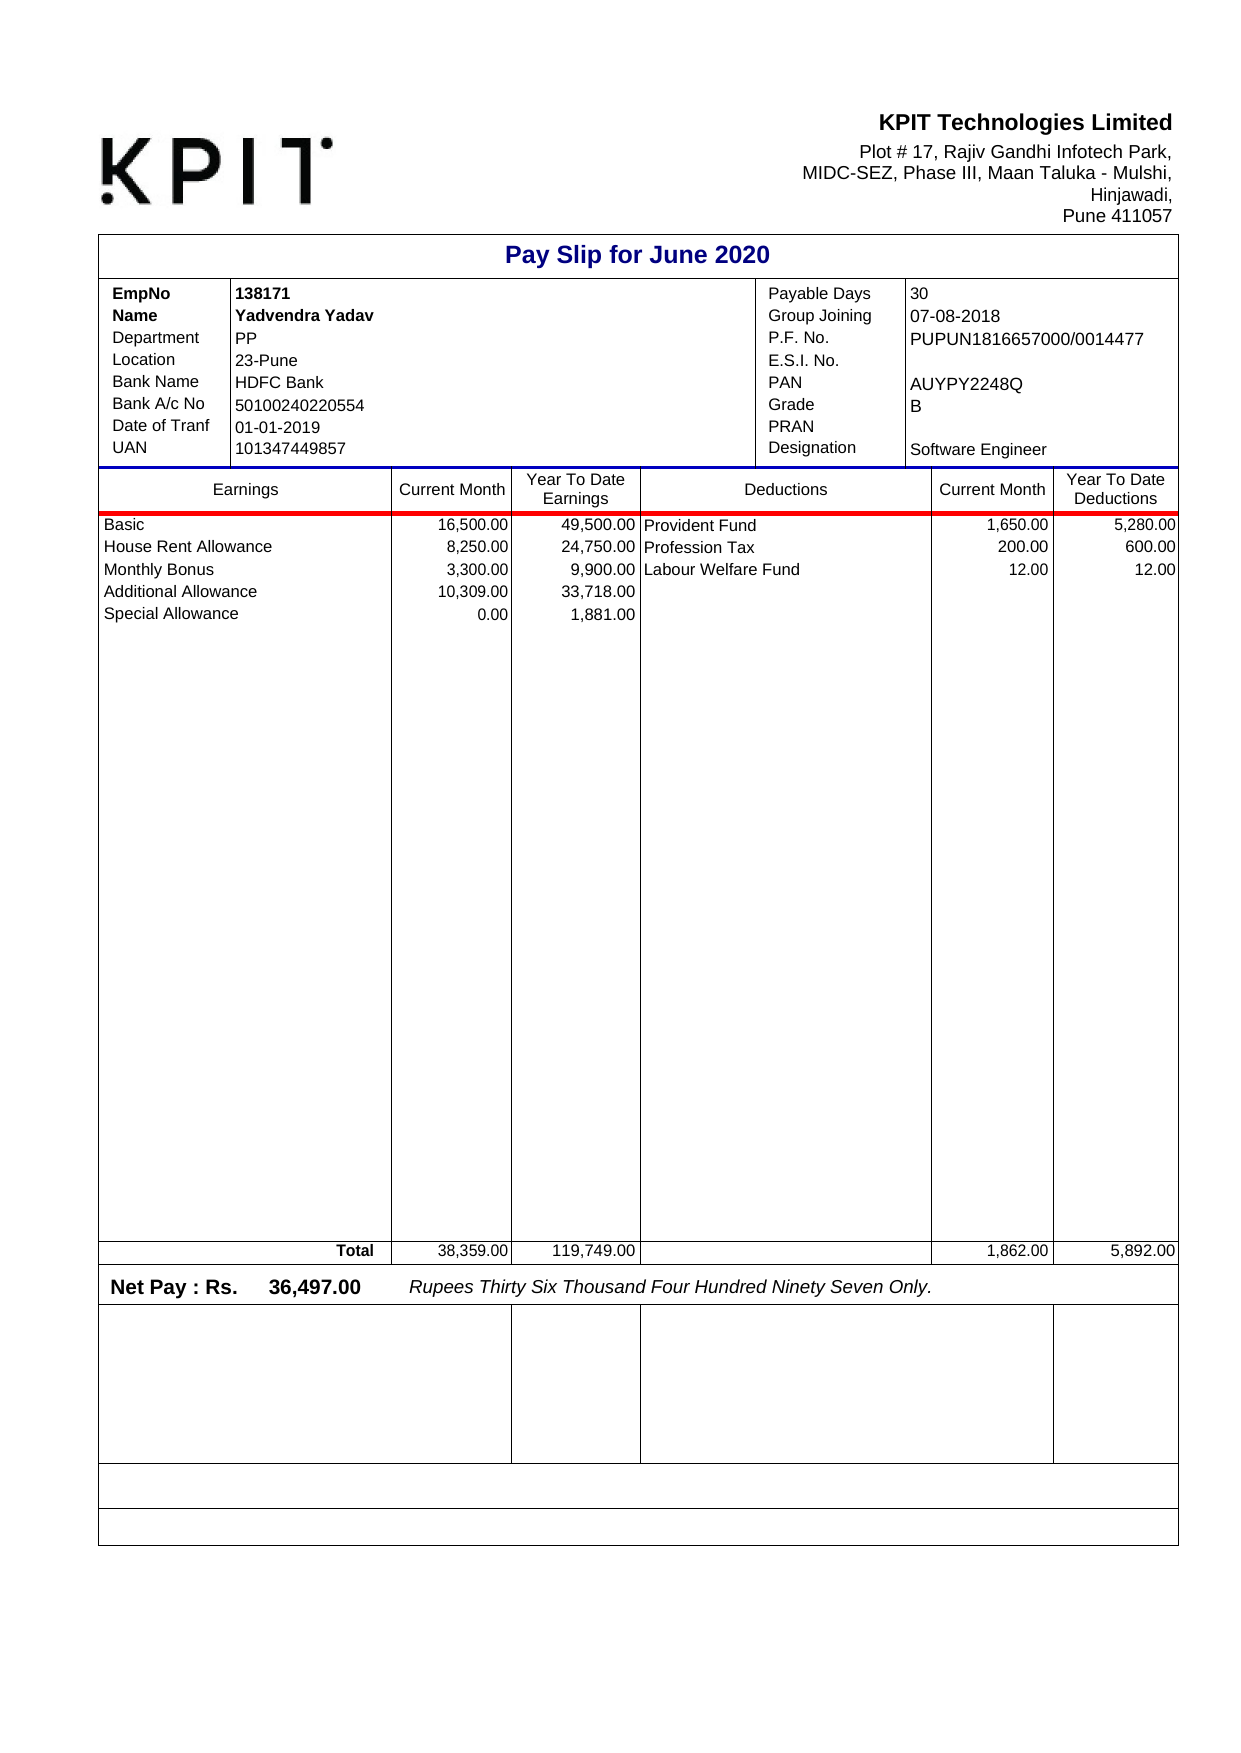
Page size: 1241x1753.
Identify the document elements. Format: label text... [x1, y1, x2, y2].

table_cell 38,359.00 [392, 1242, 511, 1263]
table_cell [641, 1242, 931, 1263]
table_cell 5,280.00 600.00 12.00 [1054, 516, 1178, 1241]
table_header Pay Slip for June 2020 [99, 235, 1178, 278]
table_cell Provident Fund Profession Tax Labour Welfare Fund [641, 516, 931, 1241]
table_cell 1,650.00 200.00 12.00 [932, 516, 1053, 1241]
text Hinjawadi, Pune 411057 [1060, 184, 1172, 227]
table_cell EmpNo Name Department Location Bank Name Bank A/c No Date of Tranf UAN [99, 279, 230, 466]
text KPIT Technologies Limited [87, 108, 1172, 135]
table_cell Basic House Rent Allowance Monthly Bonus Additional Allowance Special Allowance [99, 516, 391, 1241]
table_cell 30 07-08-2018 PUPUN1816657000/0014477 AUYPY2248Q B Software Engineer [906, 279, 1178, 466]
table_cell Earnings [99, 469, 391, 511]
text Plot # 17, Rajiv Gandhi Infotech Park, MIDC-SEZ, Phase III, Maan Taluka - Mulshi, [802, 141, 1172, 184]
table_cell Year To Date Earnings [512, 469, 640, 511]
table_cell [641, 1305, 1053, 1462]
table_cell Payable Days Group Joining P.F. No. E.S.I. No. PAN Grade PRAN Designation [756, 279, 905, 466]
table_cell Total [99, 1242, 391, 1263]
table_cell 16,500.00 8,250.00 3,300.00 10,309.00 0.00 [392, 516, 511, 1241]
table_cell 49,500.00 24,750.00 9,900.00 33,718.00 1,881.00 [512, 516, 640, 1241]
table_cell [99, 1509, 1178, 1545]
table_cell [99, 1464, 1178, 1508]
table_cell Current Month [392, 469, 511, 511]
table_cell [99, 1305, 511, 1462]
table_cell [1054, 1305, 1178, 1462]
table_cell Deductions [641, 469, 931, 511]
table_cell 5,892.00 [1054, 1242, 1178, 1263]
picture [98, 130, 337, 210]
table_cell 119,749.00 [512, 1242, 640, 1263]
table_cell Net Pay : Rs. 36,497.00 Rupees Thirty Six Thousand Four Hundred Ninety Seven Only. [99, 1265, 1178, 1304]
table_cell Year To Date Deductions [1054, 469, 1178, 511]
table_cell 138171 Yadvendra Yadav PP 23-Pune HDFC Bank 50100240220554 01-01-2019 101347449857 [231, 279, 755, 466]
table_cell 1,862.00 [932, 1242, 1053, 1263]
table_cell [512, 1305, 640, 1462]
table_cell Current Month [932, 469, 1053, 511]
